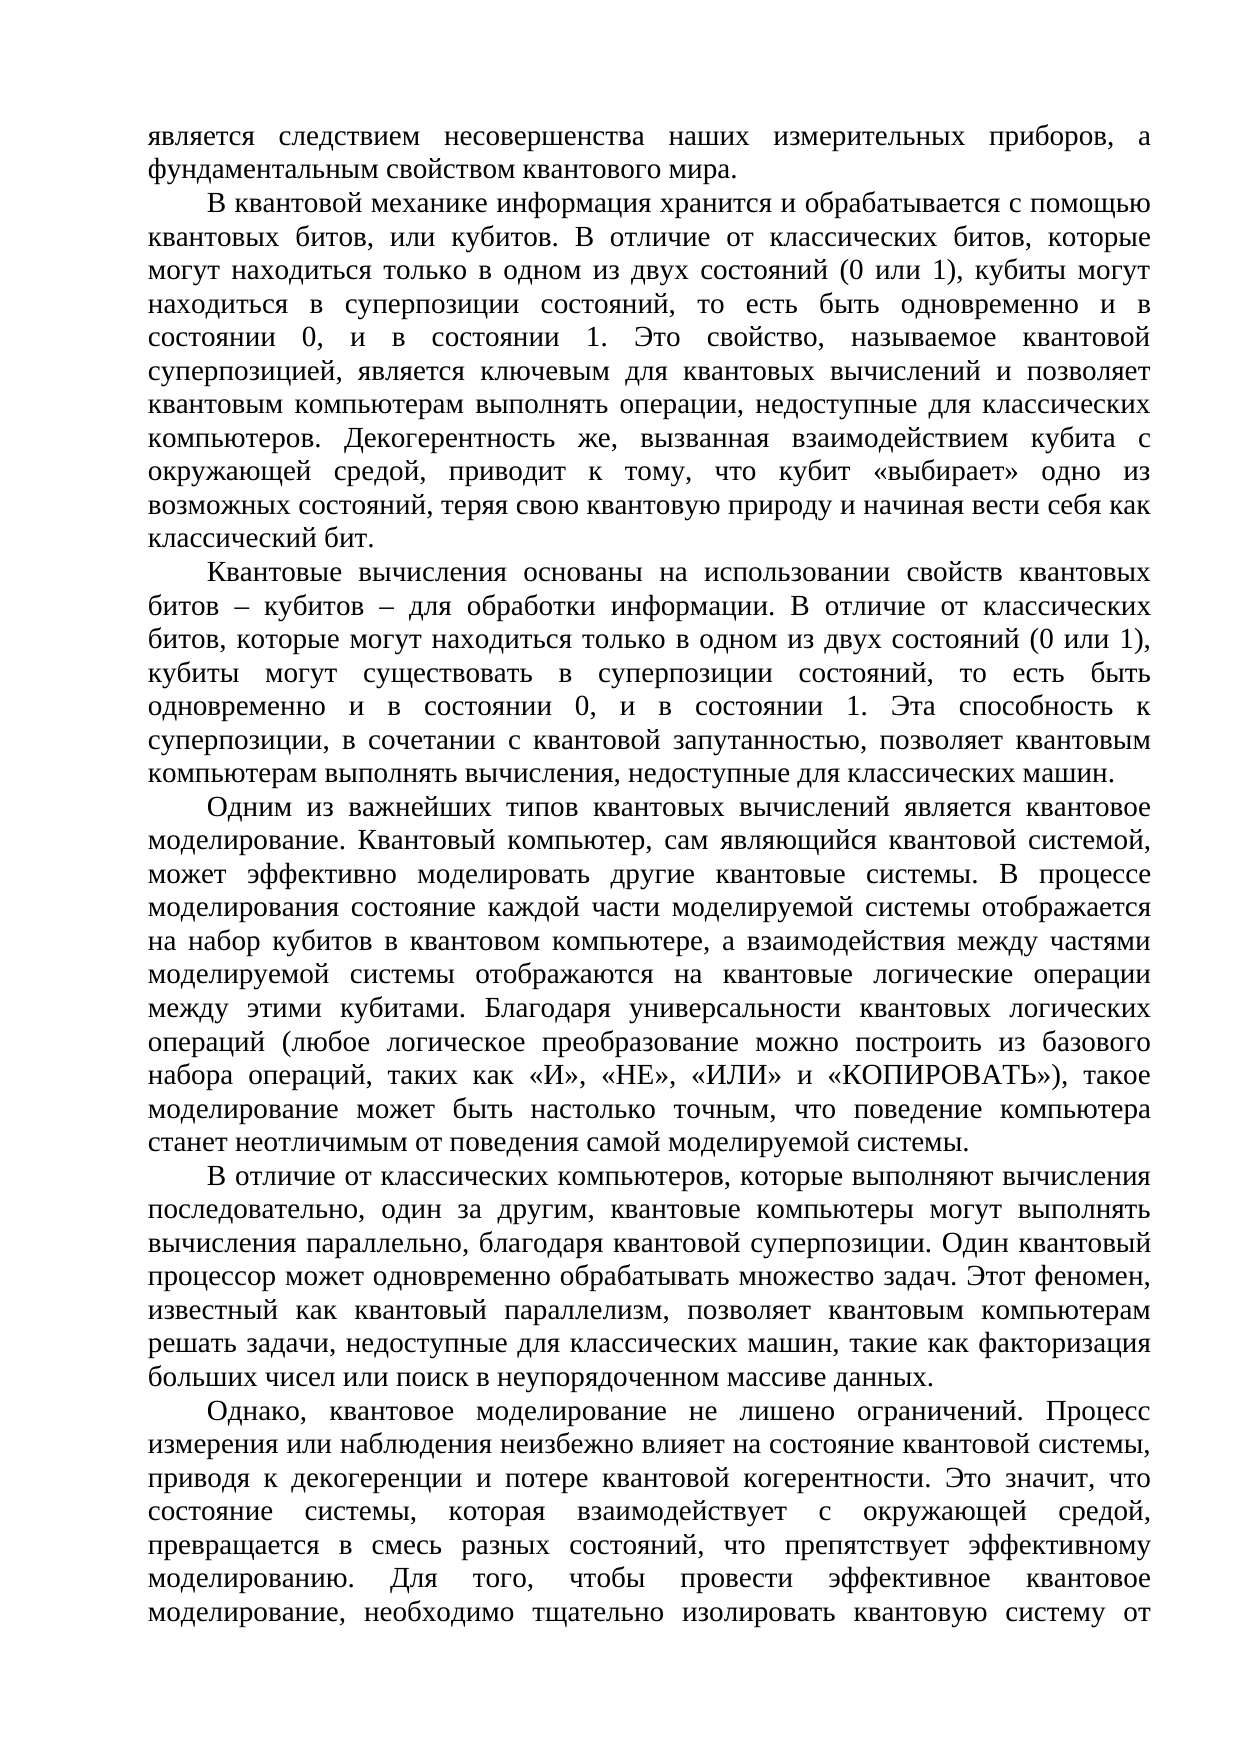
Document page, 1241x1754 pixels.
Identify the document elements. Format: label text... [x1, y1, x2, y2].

text Квантовые вычисления основаны на использовании свойств квантовых битов – кубитов – для обработки информации. В отличие от классических битов, которые могут находиться только в одном из двух состояний (0 или 1), кубиты могут существовать в суперпозиции состояний, то есть быть одновременно и в состоянии 0, и в состоянии 1. Эта способность к суперпозиции, в сочетании с квантовой запутанностью, позволяет квантовым компьютерам выполнять вычисления, недоступные для классических машин. [148, 554, 1152, 789]
text В отличие от классических компьютеров, которые выполняют вычисления последовательно, один за другим, квантовые компьютеры могут выполнять вычисления параллельно, благодаря квантовой суперпозиции. Один квантовый процессор может одновременно обрабатывать множество задач. Этот феномен, известный как квантовый параллелизм, позволяет квантовым компьютерам решать задачи, недоступные для классических машин, такие как факторизация больших чисел или поиск в неупорядоченном массиве данных. [148, 1158, 1152, 1393]
text В квантовой механике информация хранится и обрабатывается с помощью квантовых битов, или кубитов. В отличие от классических битов, которые могут находиться только в одном из двух состояний (0 или 1), кубиты могут находиться в суперпозиции состояний, то есть быть одновременно и в состоянии 0, и в состоянии 1. Это свойство, называемое квантовой суперпозицией, является ключевым для квантовых вычислений и позволяет квантовым компьютерам выполнять операции, недоступные для классических компьютеров. Декогерентность же, вызванная взаимодействием кубита с окружающей средой, приводит к тому, что кубит «выбирает» одно из возможных состояний, теряя свою квантовую природу и начиная вести себя как классический бит. [148, 185, 1152, 554]
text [148, 1393, 1152, 1627]
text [148, 118, 1152, 185]
text Одним из важнейших типов квантовых вычислений является квантовое моделирование. Квантовый компьютер, сам являющийся квантовой системой, может эффективно моделировать другие квантовые системы. В процессе моделирования состояние каждой части моделируемой системы отображается на набор кубитов в квантовом компьютере, а взаимодействия между частями моделируемой системы отображаются на квантовые логические операции между этими кубитами. Благодаря универсальности квантовых логических операций (любое логическое преобразование можно построить из базового набора операций, таких как «И», «НЕ», «ИЛИ» и «КОПИРОВАТЬ»), такое моделирование может быть настолько точным, что поведение компьютера станет неотличимым от поведения самой моделируемой системы. [148, 789, 1152, 1158]
